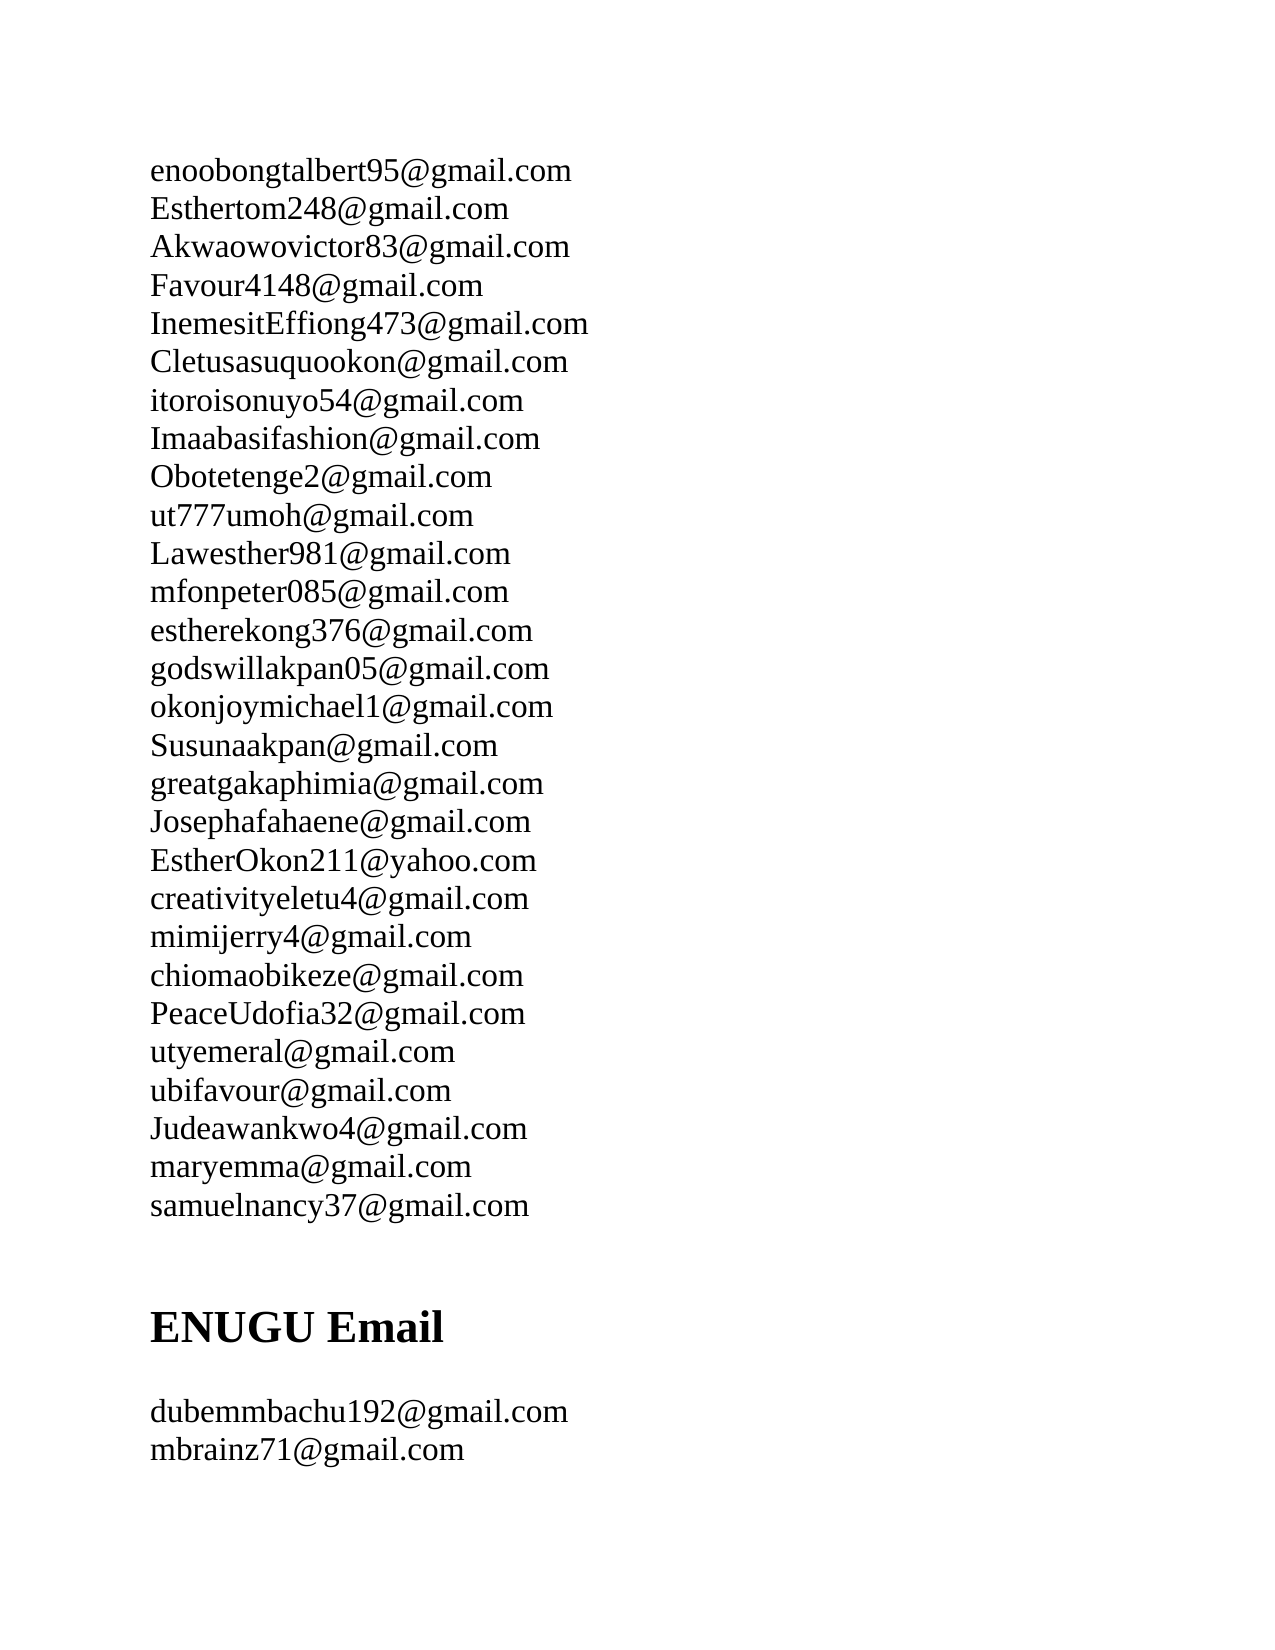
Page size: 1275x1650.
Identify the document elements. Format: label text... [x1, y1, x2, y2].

text Judeawankwo4@gmail.com [150, 1108, 1125, 1147]
text utyemeral@gmail.com [150, 1032, 1125, 1070]
text Susunaakpan@gmail.com [150, 725, 1125, 763]
text Obotetenge2@gmail.com [150, 457, 1125, 495]
text Imaabasifashion@gmail.com [150, 418, 1125, 457]
text Lawesther981@gmail.com [150, 533, 1125, 572]
text creativityeletu4@gmail.com [150, 878, 1125, 917]
text okonjoymichael1@gmail.com [150, 687, 1125, 725]
text itoroisonuyo54@gmail.com [150, 380, 1125, 418]
text InemesitEffiong473@gmail.com [150, 303, 1125, 342]
text EstherOkon211@yahoo.com [150, 840, 1125, 878]
text Esthertom248@gmail.com [150, 188, 1125, 227]
text Akwaowovictor83@gmail.com [150, 227, 1125, 265]
text mbrainz71@gmail.com [150, 1429, 1125, 1468]
text Cletusasuquookon@gmail.com [150, 342, 1125, 380]
text mimijerry4@gmail.com [150, 917, 1125, 955]
text ubifavour@gmail.com [150, 1070, 1125, 1108]
text chiomaobikeze@gmail.com [150, 955, 1125, 993]
text dubemmbachu192@gmail.com [150, 1391, 1125, 1429]
text godswillakpan05@gmail.com [150, 648, 1125, 687]
text ut777umoh@gmail.com [150, 495, 1125, 533]
text samuelnancy37@gmail.com [150, 1185, 1125, 1223]
text Josephafahaene@gmail.com [150, 802, 1125, 840]
text estherekong376@gmail.com [150, 610, 1125, 648]
text maryemma@gmail.com [150, 1147, 1125, 1185]
text enoobongtalbert95@gmail.com [150, 150, 1125, 188]
text Favour4148@gmail.com [150, 265, 1125, 303]
text mfonpeter085@gmail.com [150, 572, 1125, 610]
text greatgakaphimia@gmail.com [150, 763, 1125, 802]
text ENUGU Email [150, 1300, 1125, 1353]
text PeaceUdofia32@gmail.com [150, 993, 1125, 1032]
